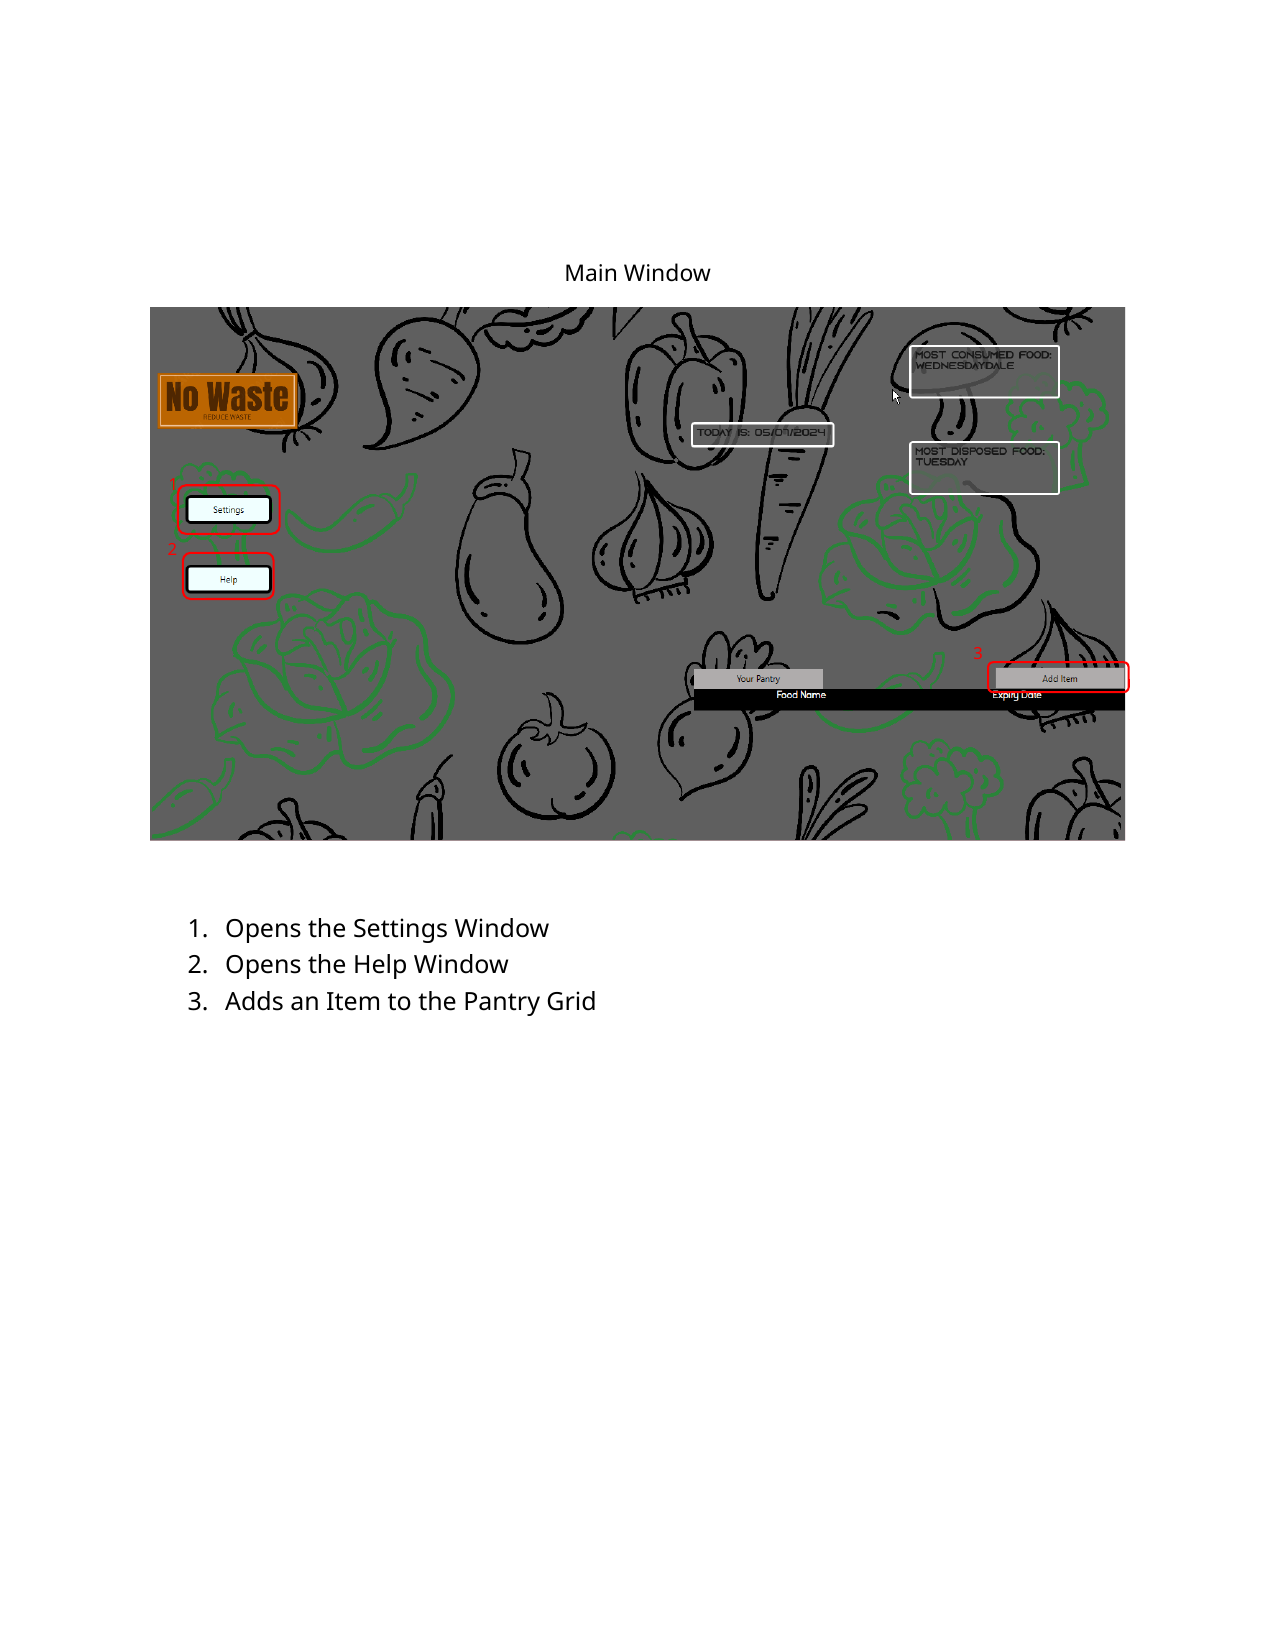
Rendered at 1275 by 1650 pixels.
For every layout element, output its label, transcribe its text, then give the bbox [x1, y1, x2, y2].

text Main Window [150, 257, 1125, 288]
list Adds an Item to the Pantry Grid [187, 984, 1125, 1018]
picture [990, 664, 1125, 691]
list Opens the Help Window [187, 947, 1125, 981]
picture [150, 307, 1125, 841]
list Opens the Settings Window [187, 910, 1125, 944]
